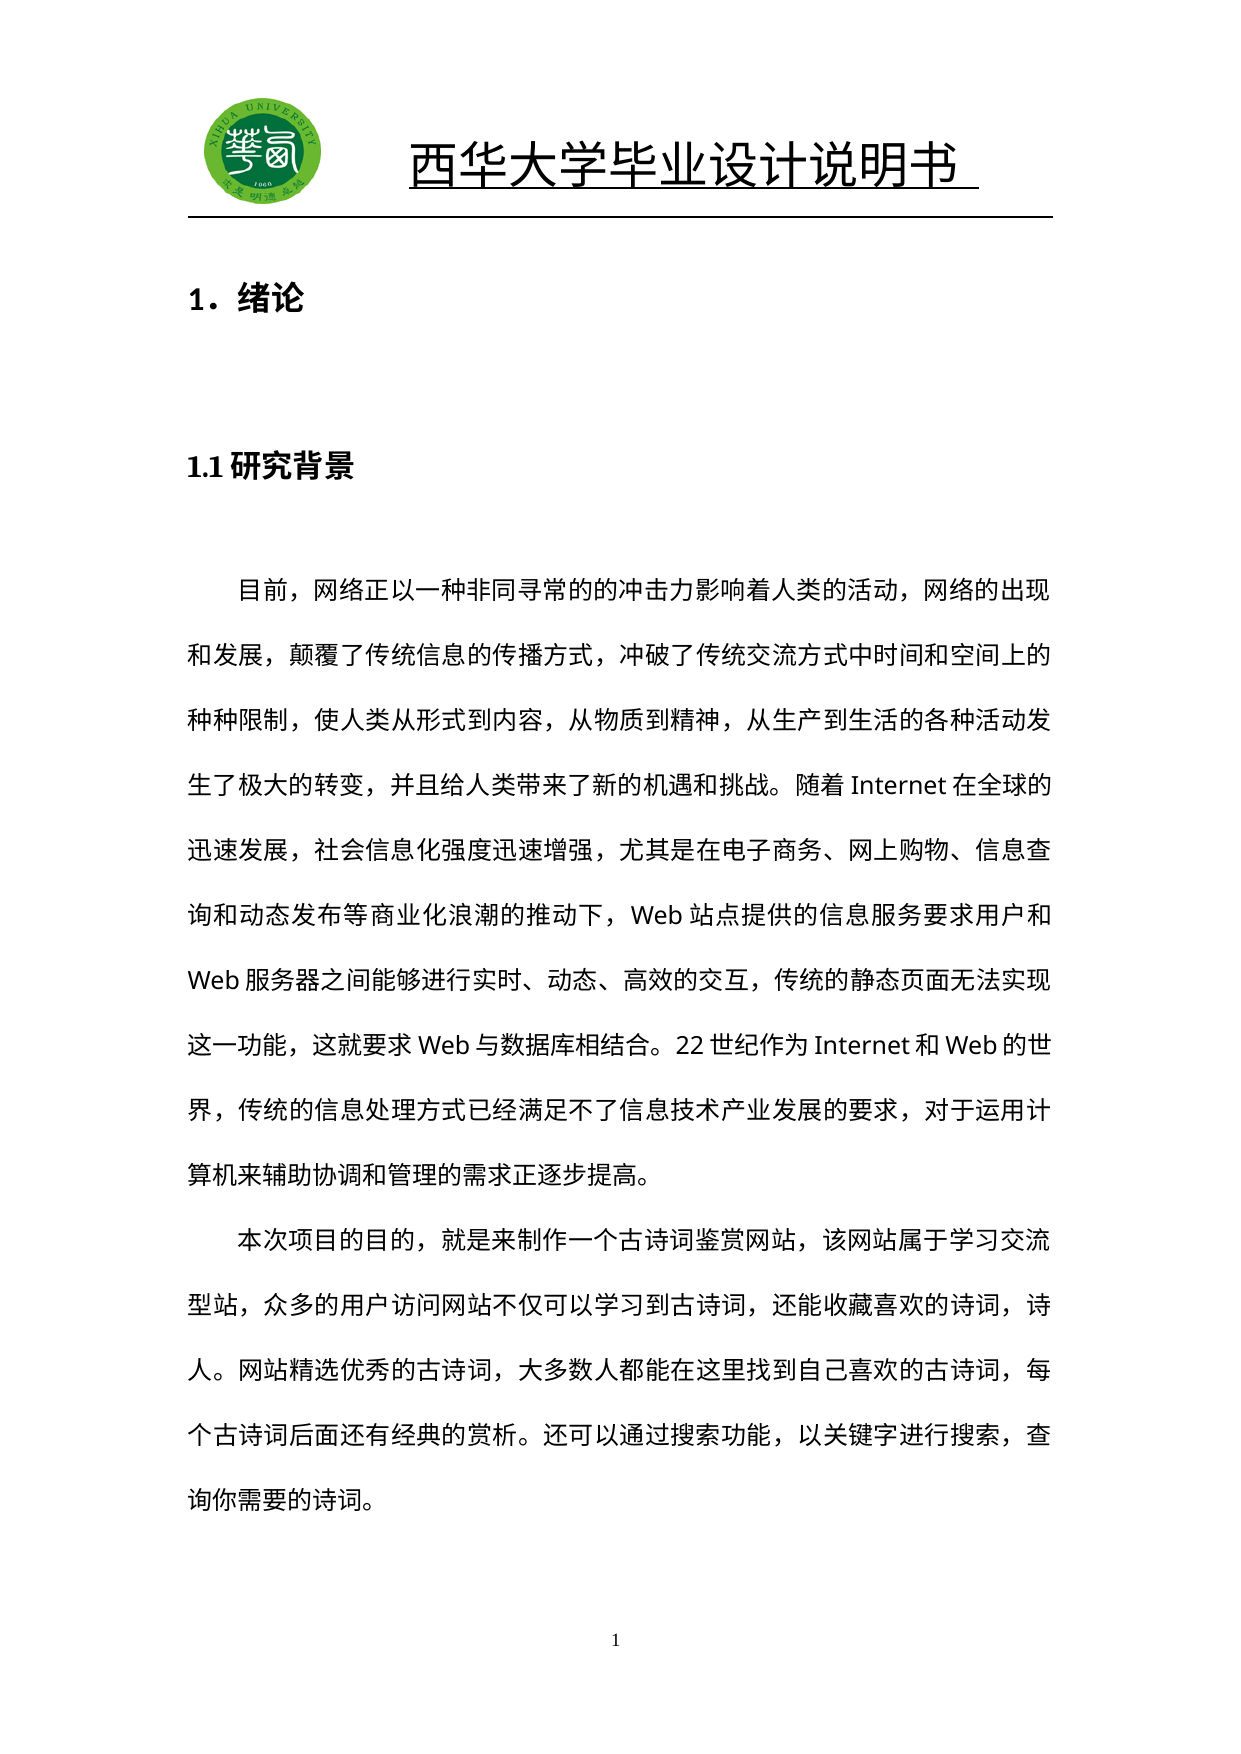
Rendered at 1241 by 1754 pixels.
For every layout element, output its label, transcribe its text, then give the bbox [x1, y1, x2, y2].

subtitle 1.1 研究背景 [187, 431, 1053, 496]
text 本次项目的目的，就是来制作一个古诗词鉴赏网站，该网站属于学习交流型站，众多的用户访问网站不仅可以学习到古诗词，还能收藏喜欢的诗词，诗人。网站精选优秀的古诗词，大多数人都能在这里找到自己喜欢的古诗词，每个古诗词后面还有经典的赏析。还可以通过搜索功能，以关键字进行搜索，查询你需要的诗词。 [187, 1206, 1053, 1531]
picture [187, 88, 338, 216]
text 目前，网络正以一种非同寻常的的冲击力影响着人类的活动，网络的出现和发展，颠覆了传统信息的传播方式，冲破了传统交流方式中时间和空间上的种种限制，使人类从形式到内容，从物质到精神，从生产到生活的各种活动发生了极大的转变，并且给人类带来了新的机遇和挑战。随着Internet在全球的迅速发展，社会信息化强度迅速增强，尤其是在电子商务、网上购物、信息查询和动态发布等商业化浪潮的推动下，Web站点提供的信息服务要求用户和Web服务器之间能够进行实时、动态、高效的交互，传统的静态页面无法实现这一功能，这就要求Web与数据库相结合。22世纪作为Internet和Web的世界，传统的信息处理方式已经满足不了信息技术产业发展的要求，对于运用计算机来辅助协调和管理的需求正逐步提高。 [187, 556, 1053, 1206]
subtitle 1．绪论 [187, 264, 1053, 329]
